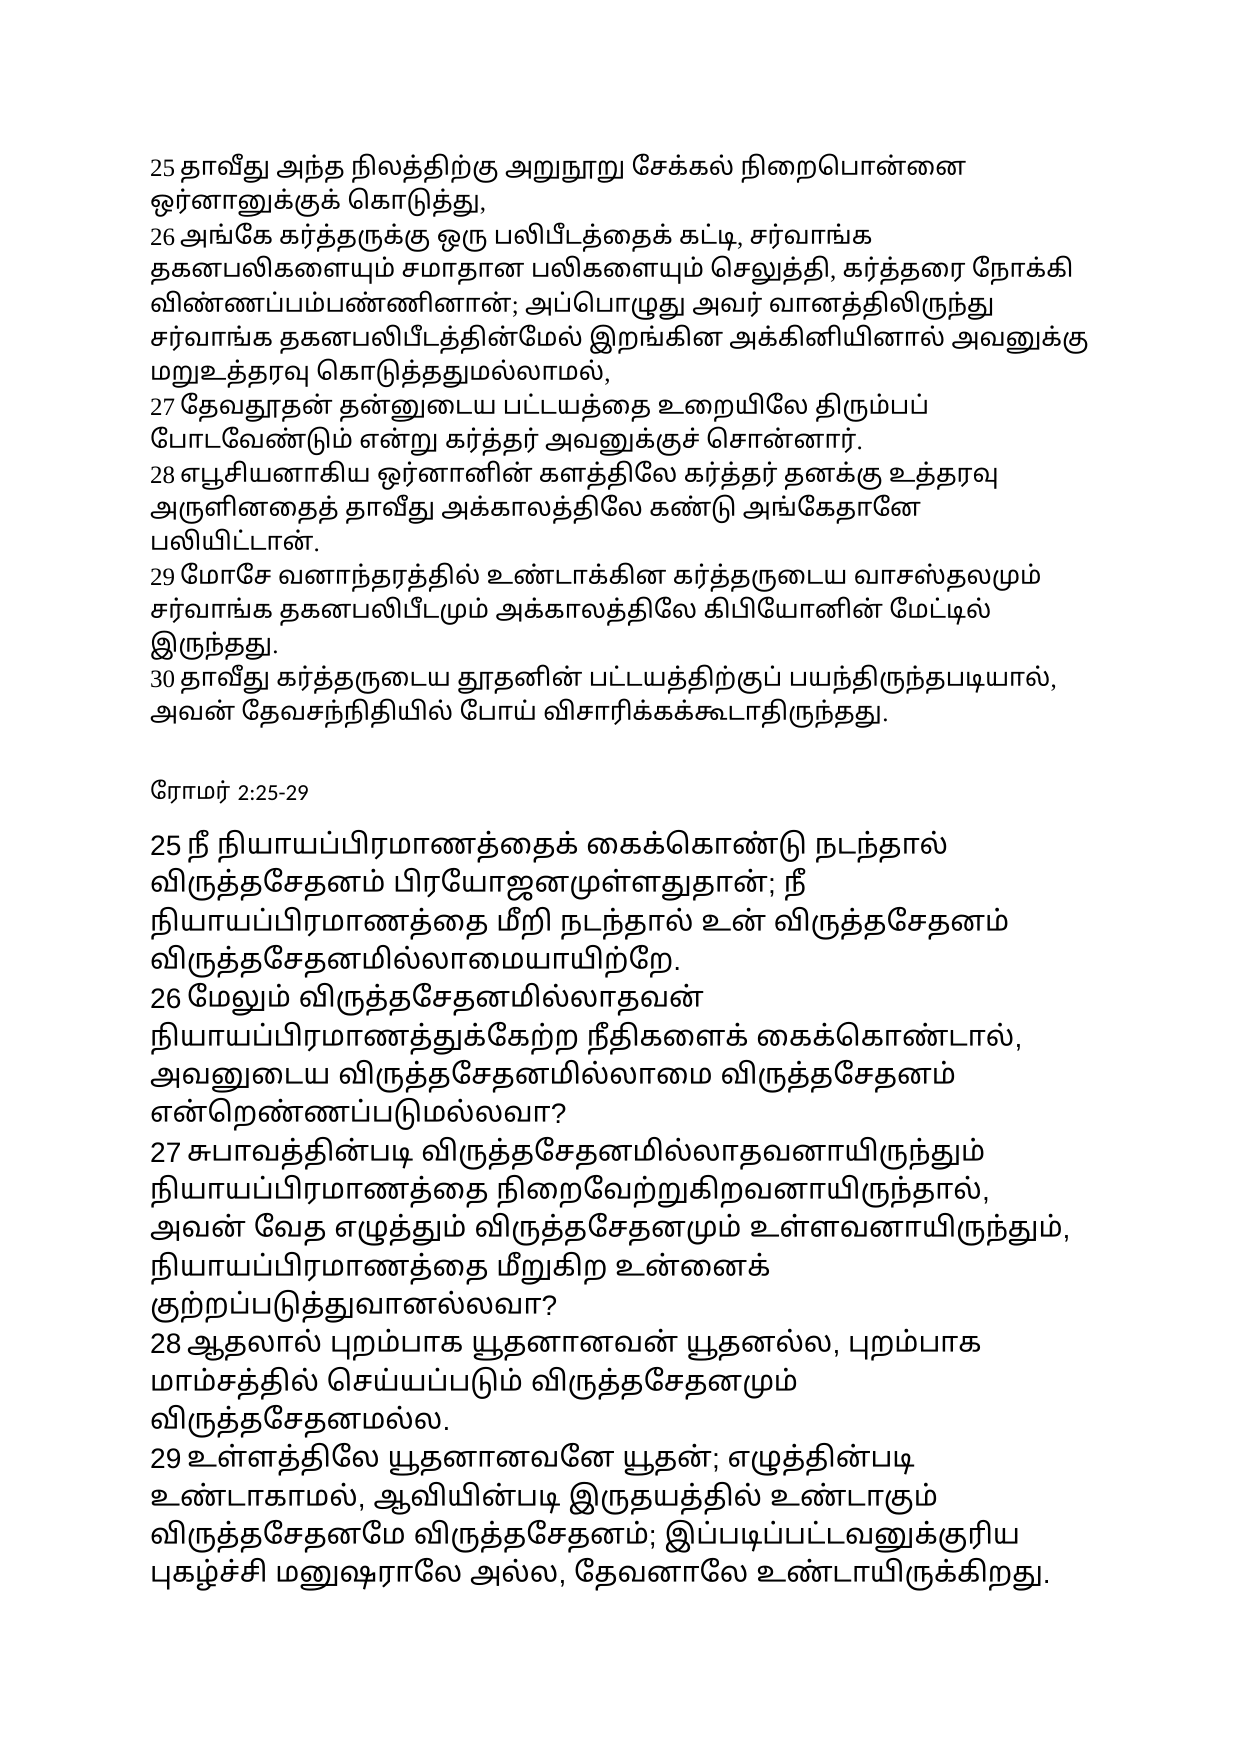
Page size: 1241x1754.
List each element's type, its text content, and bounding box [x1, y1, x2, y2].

text 27தேவதூதன் தன்னுடைய பட்டயத்தை உறையிலே திரும்பப் போடவேண்டும் என்று கர்த்தர் அவனுக்குச் சொன்னார். [150, 388, 1090, 457]
text 25தாவீது அந்த நிலத்திற்கு அறுநூறு சேக்கல் நிறைபொன்னை ஒர்னானுக்குக் கொடுத்து, [150, 150, 1090, 218]
text 27சுபாவத்தின்படி விருத்தசேதனமில்லாதவனாயிருந்தும் நியாயப்பிரமாணத்தை நிறைவேற்றுகிறவனாயிருந்தால், அவன் வேத எழுத்தும் விருத்தசேதனமும் உள்ளவனாயிருந்தும், நியாயப்பிரமாணத்தை மீறுகிற உன்னைக் குற்றப்படுத்துவானல்லவா? [150, 1132, 1090, 1323]
text 26மேலும் விருத்தசேதனமில்லாதவன் நியாயப்பிரமாணத்துக்கேற்ற நீதிகளைக் கைக்கொண்டால், அவனுடைய விருத்தசேதனமில்லாமை விருத்தசேதனம் என்றெண்ணப்படுமல்லவா? [150, 978, 1090, 1132]
text 29மோசே வனாந்தரத்தில் உண்டாக்கின கர்த்தருடைய வாசஸ்தலமும் சர்வாங்க தகனபலிபீடமும் அக்காலத்திலே கிபியோனின் மேட்டில் இருந்தது. [150, 559, 1090, 661]
text 28எபூசியனாகிய ஒர்னானின் களத்திலே கர்த்தர் தனக்கு உத்தரவு அருளினதைத் தாவீது அக்காலத்திலே கண்டு அங்கேதானே பலியிட்டான். [150, 457, 1090, 559]
text ரோமர் 2:25-29 [150, 775, 1090, 807]
text 30தாவீது கர்த்தருடைய தூதனின் பட்டயத்திற்குப் பயந்திருந்தபடியால், அவன் தேவசந்நிதியில் போய் விசாரிக்கக்கூடாதிருந்தது. [150, 661, 1090, 729]
text 29உள்ளத்திலே யூதனானவனே யூதன்; எழுத்தின்படி உண்டாகாமல், ஆவியின்படி இருதயத்தில் உண்டாகும் விருத்தசேதனமே விருத்தசேதனம்; இப்படிப்பட்டவனுக்குரிய புகழ்ச்சி மனுஷராலே அல்ல, தேவனாலே உண்டாயிருக்கிறது. [150, 1438, 1090, 1592]
text 25நீ நியாயப்பிரமாணத்தைக் கைக்கொண்டு நடந்தால் விருத்தசேதனம் பிரயோஜனமுள்ளதுதான்; நீ நியாயப்பிரமாணத்தை மீறி நடந்தால் உன் விருத்தசேதனம் விருத்தசேதனமில்லாமையாயிற்றே. [150, 825, 1090, 978]
text 26அங்கே கர்த்தருக்கு ஒரு பலிபீடத்தைக் கட்டி, சர்வாங்க தகனபலிகளையும் சமாதான பலிகளையும் செலுத்தி, கர்த்தரை நோக்கி விண்ணப்பம்பண்ணினான்; அப்பொழுது அவர் வானத்திலிருந்து சர்வாங்க தகனபலிபீடத்தின்மேல் இறங்கின அக்கினியினால் அவனுக்கு மறுஉத்தரவு கொடுத்ததுமல்லாமல், [150, 218, 1090, 388]
text 28ஆதலால் புறம்பாக யூதனானவன் யூதனல்ல, புறம்பாக மாம்சத்தில் செய்யப்படும் விருத்தசேதனமும் விருத்தசேதனமல்ல. [150, 1323, 1090, 1438]
